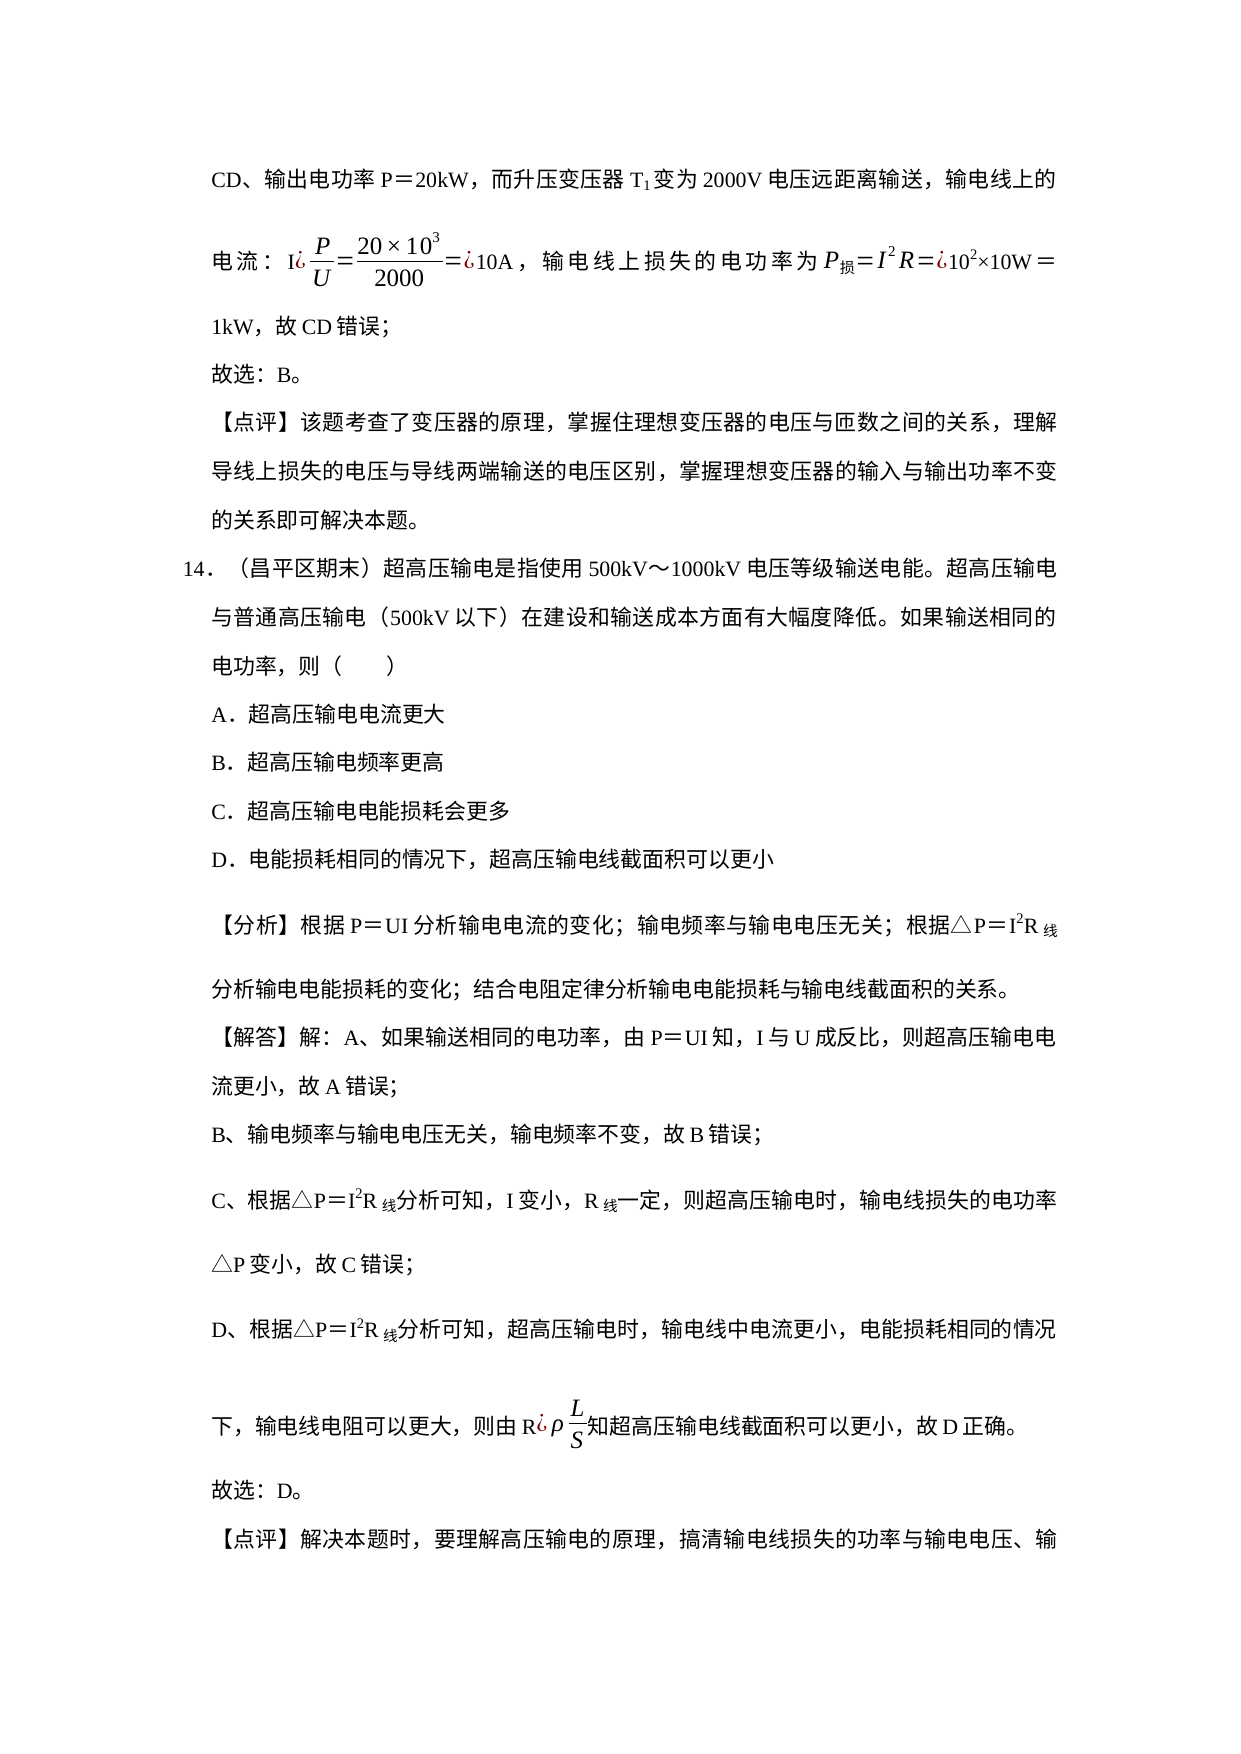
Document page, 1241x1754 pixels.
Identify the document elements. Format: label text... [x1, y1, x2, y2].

text 【分析】根据P＝UI分析输电电流的变化；输电频率与输电电压无关；根据△P＝I2R线分析输电电能损耗的变化；结合电阻定律分析输电电能损耗与输电线截面积的关系。 [211, 890, 1058, 1004]
text C．超高压输电电能损耗会更多 [183, 793, 1058, 826]
text 故选：B。 [211, 357, 1058, 389]
text B、输电频率与输电电压无关，输电频率不变，故B错误； [211, 1117, 1058, 1149]
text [211, 1521, 1058, 1554]
text B．超高压输电频率更高 [183, 745, 1058, 777]
text CD、输出电功率P＝20kW，而升压变压器T1变为2000V电压远距离输送，输电线上的电流：I10A，输电线上损失的电功率为102×10W＝1kW，故CD错误； [211, 162, 1058, 341]
text 【解答】解：A、如果输送相同的电功率，由P＝UI知，I与U成反比，则超高压输电电流更小，故A错误； [211, 1019, 1058, 1101]
text A．超高压输电电流更大 [183, 697, 1058, 729]
text D、根据△P＝I2R线分析可知，超高压输电时，输电线中电流更小，电能损耗相同的情况下，输电线电阻可以更大，则由R知超高压输电线截面积可以更小，故D正确。 [211, 1294, 1058, 1457]
text 14．（昌平区期末）超高压输电是指使用500kV～1000kV电压等级输送电能。超高压输电与普通高压输电（500kV以下）在建设和输送成本方面有大幅度降低。如果输送相同的电功率，则（ ） [183, 551, 1058, 681]
text 故选：D。 [211, 1473, 1058, 1505]
text D．电能损耗相同的情况下，超高压输电线截面积可以更小 [183, 842, 1058, 874]
text 【点评】该题考查了变压器的原理，掌握住理想变压器的电压与匝数之间的关系，理解导线上损失的电压与导线两端输送的电压区别，掌握理想变压器的输入与输出功率不变的关系即可解决本题。 [211, 405, 1058, 535]
text C、根据△P＝I2R线分析可知，I变小，R线一定，则超高压输电时，输电线损失的电功率△P变小，故C错误； [211, 1165, 1058, 1279]
